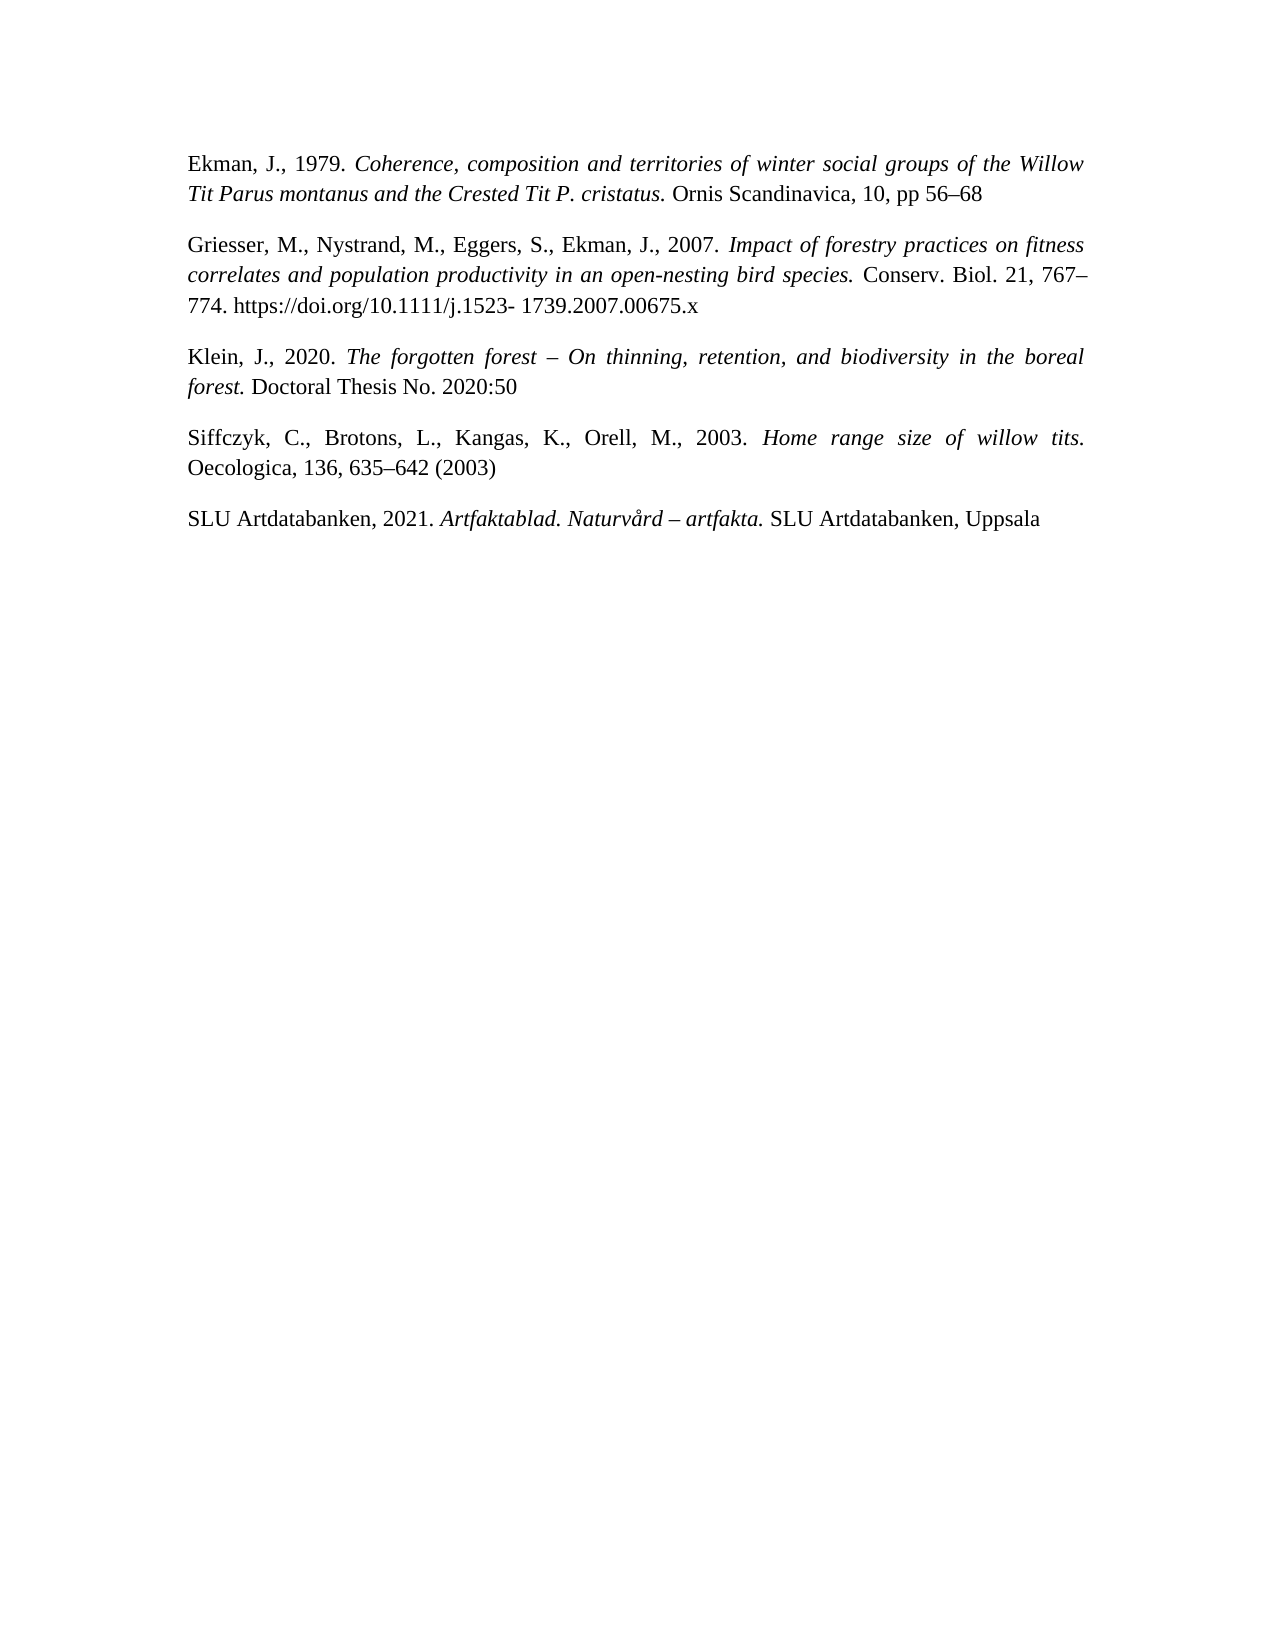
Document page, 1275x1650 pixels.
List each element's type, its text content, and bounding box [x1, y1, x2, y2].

text Siffczyk, C., Brotons, L., Kangas, K., Orell, M., 2003. Home range size of willow tits. Oecologica, 136, 635–642 (2003) [187, 424, 1087, 481]
text Griesser, M., Nystrand, M., Eggers, S., Ekman, J., 2007. Impact of forestry practices on fitness correlates and population productivity in an open-nesting bird species. Conserv. Biol. 21, 767–774. https://doi.org/10.1111/j.1523- 1739.2007.00675.x [187, 231, 1087, 318]
text SLU Artdatabanken, 2021. Artfaktablad. Naturvård – artfakta. SLU Artdatabanken, Uppsala [187, 505, 1087, 532]
text Klein, J., 2020. The forgotten forest – On thinning, retention, and biodiversity in the boreal forest. Doctoral Thesis No. 2020:50 [187, 343, 1087, 399]
text Ekman, J., 1979. Coherence, composition and territories of winter social groups of the Willow Tit Parus montanus and the Crested Tit P. cristatus. Ornis Scandinavica, 10, pp 56–68 [187, 150, 1087, 207]
